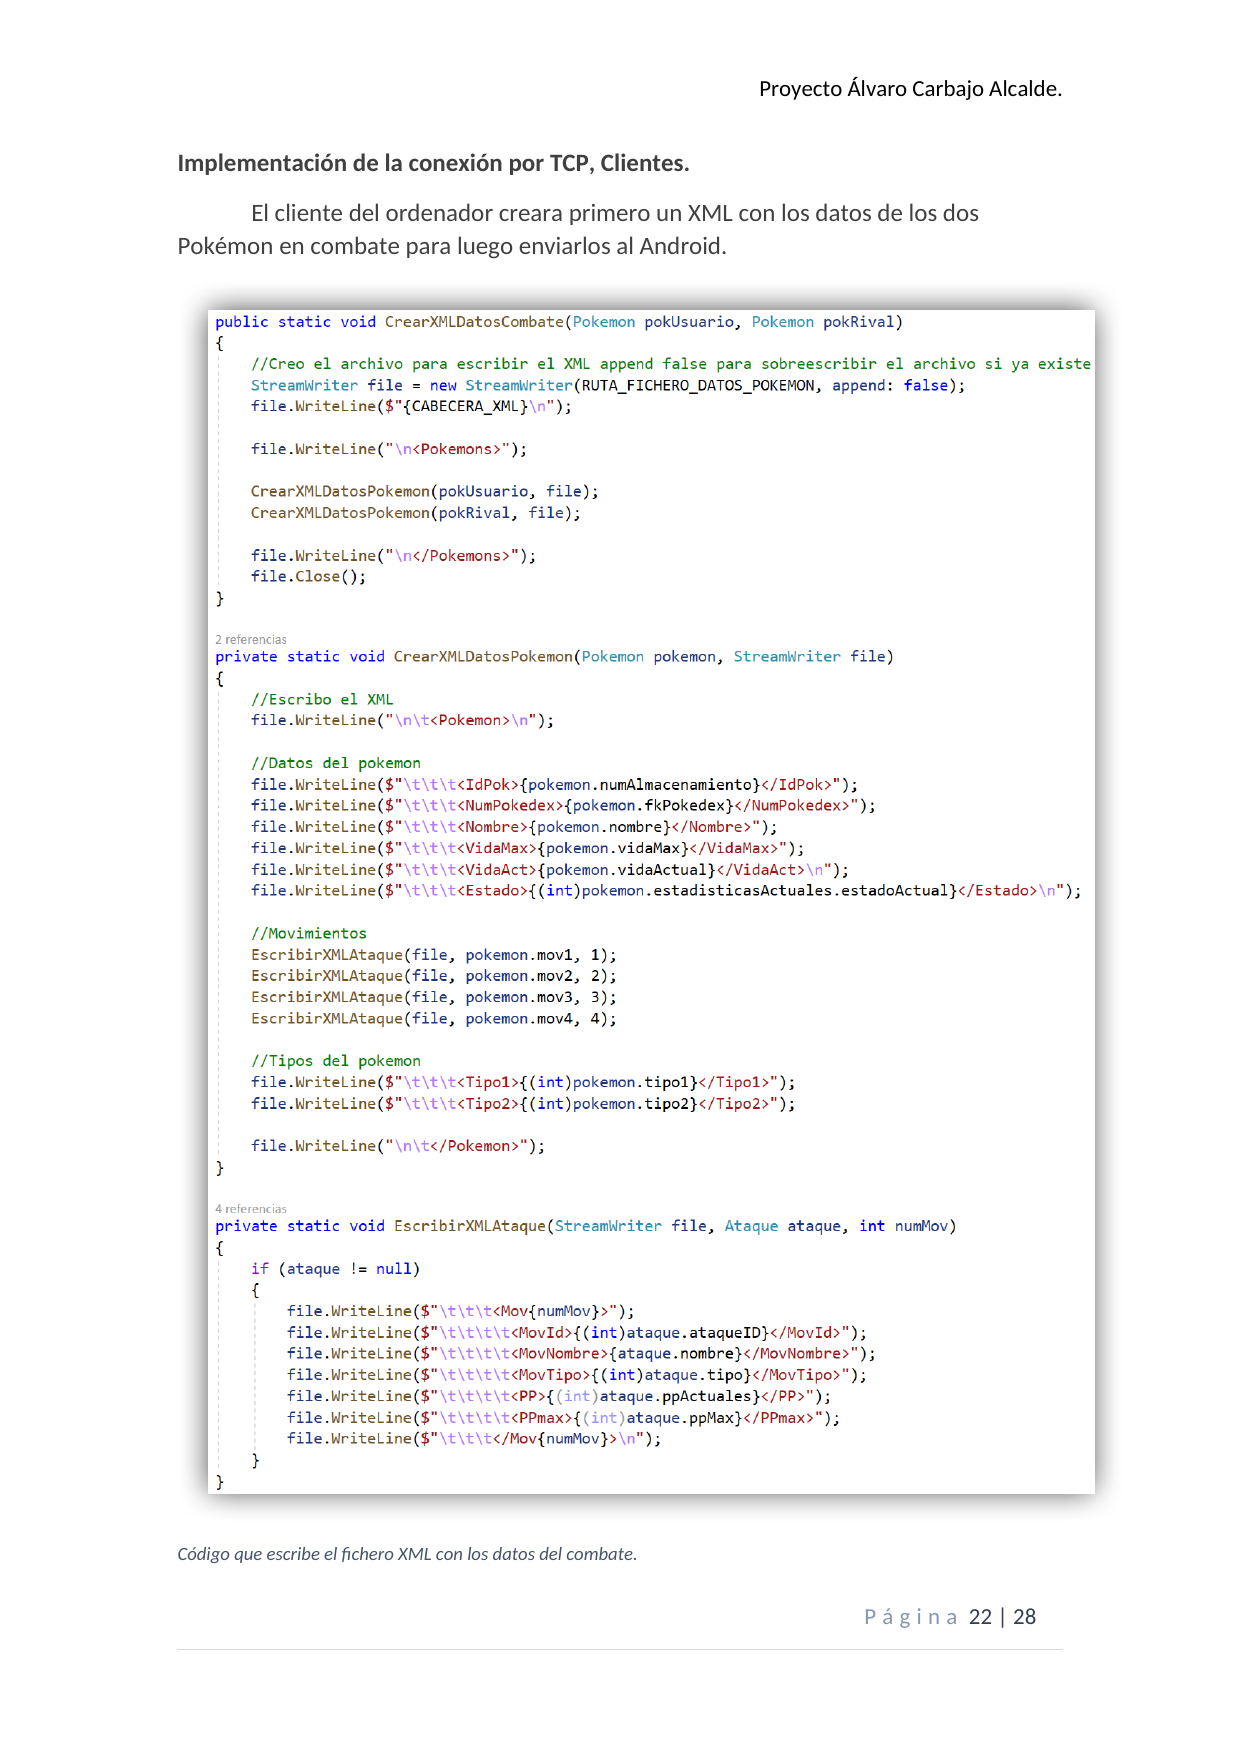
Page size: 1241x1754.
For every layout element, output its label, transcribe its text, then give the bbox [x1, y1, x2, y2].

picture [208, 310, 1095, 1494]
text Implementación de la conexión por TCP, Clientes. [177, 148, 1063, 178]
text Código que escribe el fichero XML con los datos del combate. [177, 1542, 1063, 1565]
text El cliente del ordenador creara primero un XML con los datos de los dos Pokémon en combate para luego enviarlos al Android. [177, 197, 1063, 261]
